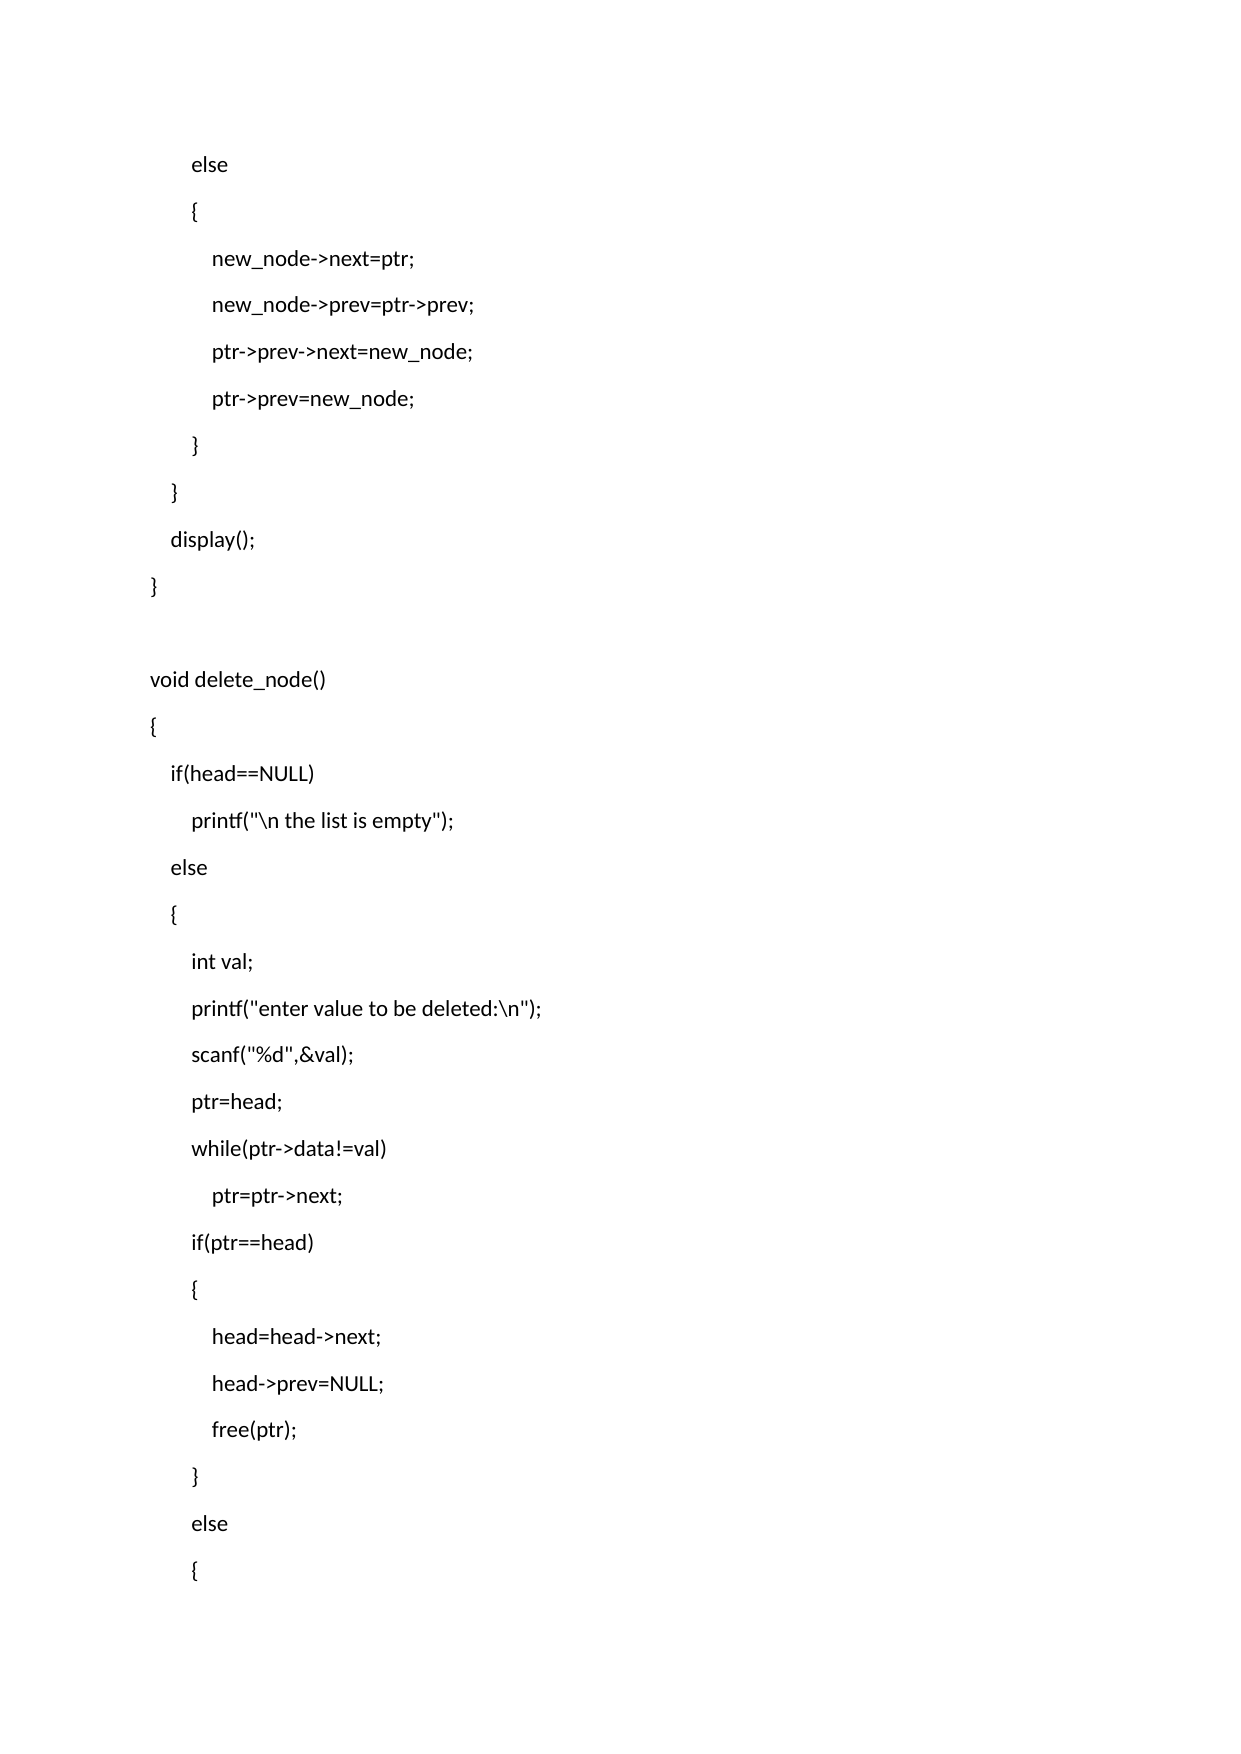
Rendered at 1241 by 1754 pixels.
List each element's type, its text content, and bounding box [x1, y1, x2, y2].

text } [150, 478, 1090, 506]
text { [150, 1556, 1090, 1584]
text ptr->prev->next=new_node; [150, 337, 1090, 366]
text { [150, 197, 1090, 225]
text ptr=head; [150, 1087, 1090, 1116]
text ptr->prev=new_node; [150, 384, 1090, 412]
text free(ptr); [150, 1416, 1090, 1444]
text ptr=ptr->next; [150, 1181, 1090, 1209]
text { [150, 712, 1090, 741]
text int val; [150, 947, 1090, 975]
text else [150, 150, 1090, 178]
text } [150, 1462, 1090, 1491]
text head=head->next; [150, 1322, 1090, 1350]
text new_node->prev=ptr->prev; [150, 291, 1090, 319]
text if(head==NULL) [150, 759, 1090, 787]
text new_node->next=ptr; [150, 244, 1090, 272]
text else [150, 853, 1090, 881]
text while(ptr->data!=val) [150, 1134, 1090, 1162]
text printf("enter value to be deleted:\n"); [150, 994, 1090, 1022]
text head->prev=NULL; [150, 1369, 1090, 1397]
text { [150, 1275, 1090, 1303]
text printf("\n the list is empty"); [150, 806, 1090, 834]
text if(ptr==head) [150, 1228, 1090, 1256]
text else [150, 1509, 1090, 1537]
text } [150, 431, 1090, 459]
text { [150, 900, 1090, 928]
text void delete_node() [150, 666, 1090, 694]
text scanf("%d",&val); [150, 1041, 1090, 1069]
text } [150, 572, 1090, 600]
text display(); [150, 525, 1090, 553]
